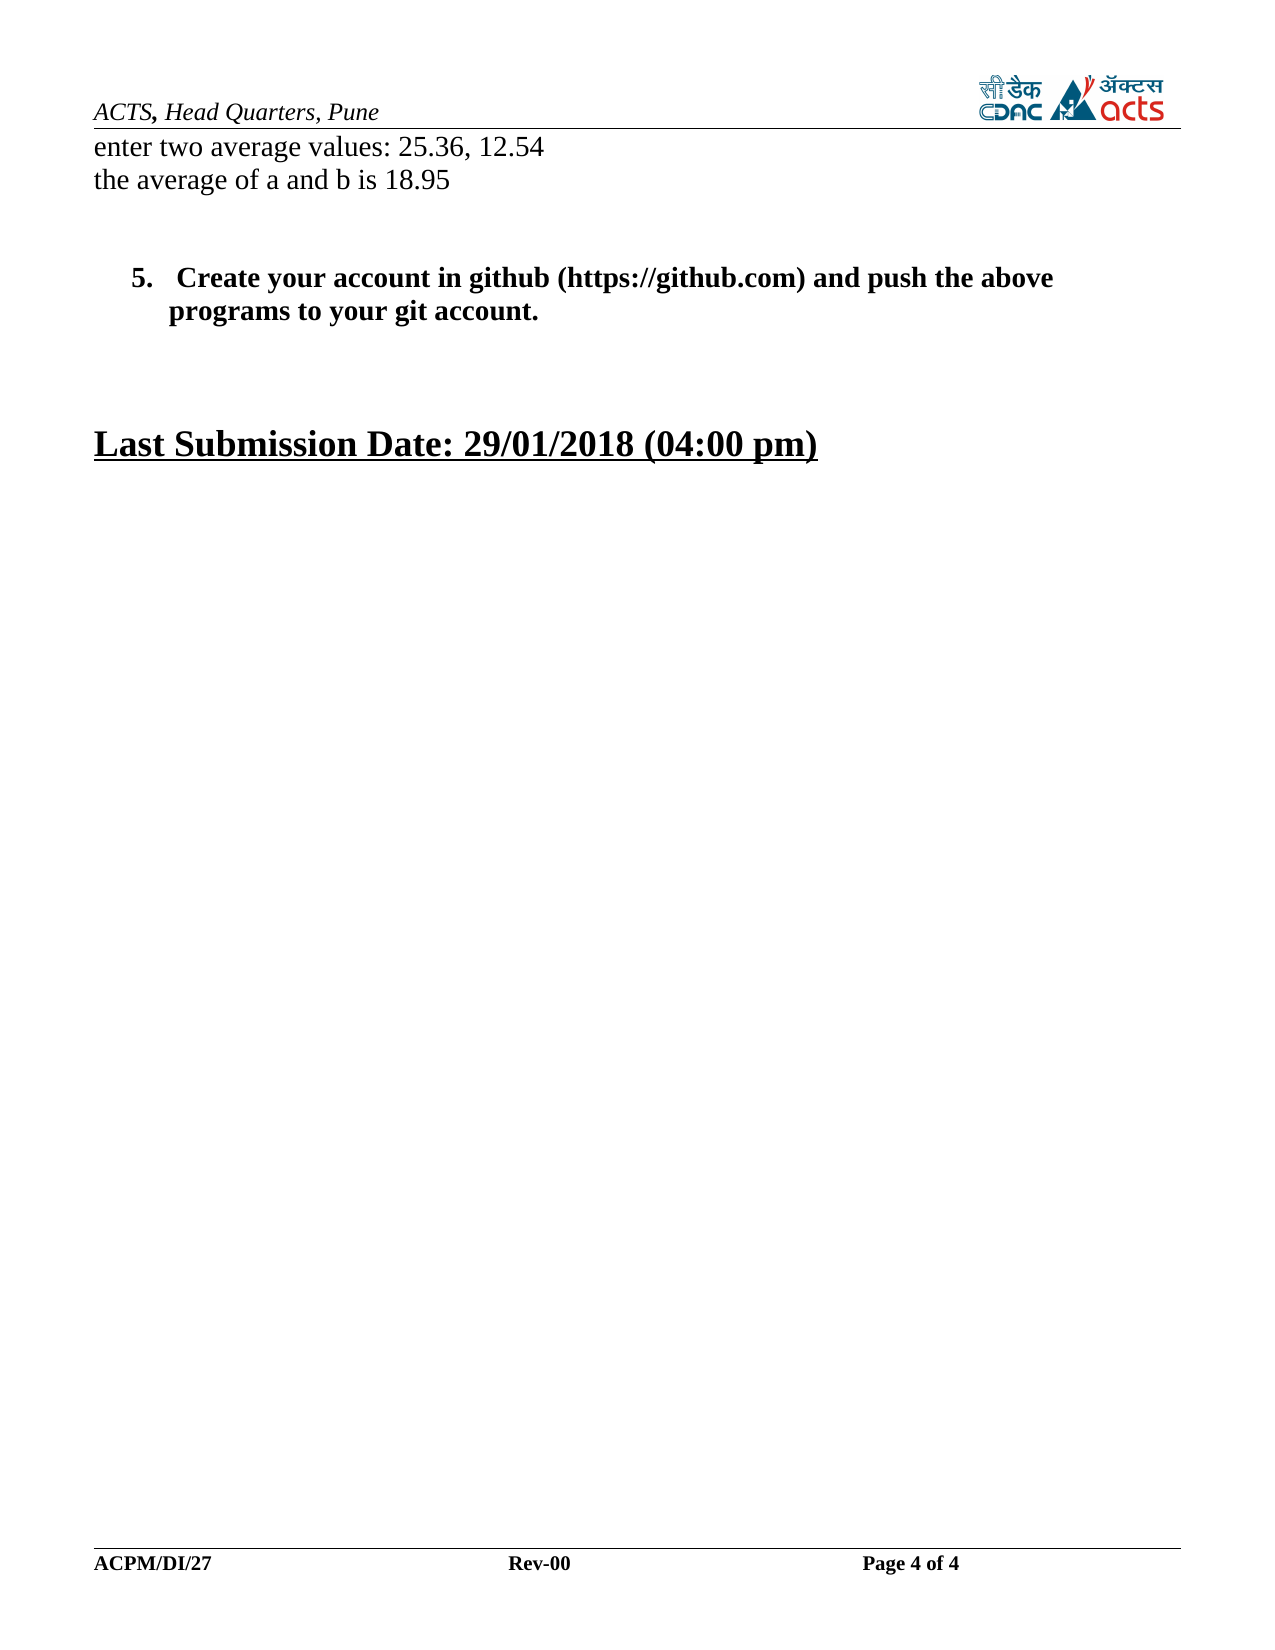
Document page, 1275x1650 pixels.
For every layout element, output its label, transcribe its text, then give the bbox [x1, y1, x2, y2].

text enter two average values: 25.36, 12.54 [94, 129, 1181, 162]
picture [1066, 107, 1073, 116]
picture [979, 75, 1164, 121]
list Create your account in github (https://github.com) and push the above programs to your git account. [131, 260, 1181, 327]
text Last Submission Date: 29/01/2018 (04:00 pm) [94, 422, 1181, 465]
picture [1015, 108, 1022, 121]
text the average of a and b is 18.95 [94, 162, 1181, 196]
